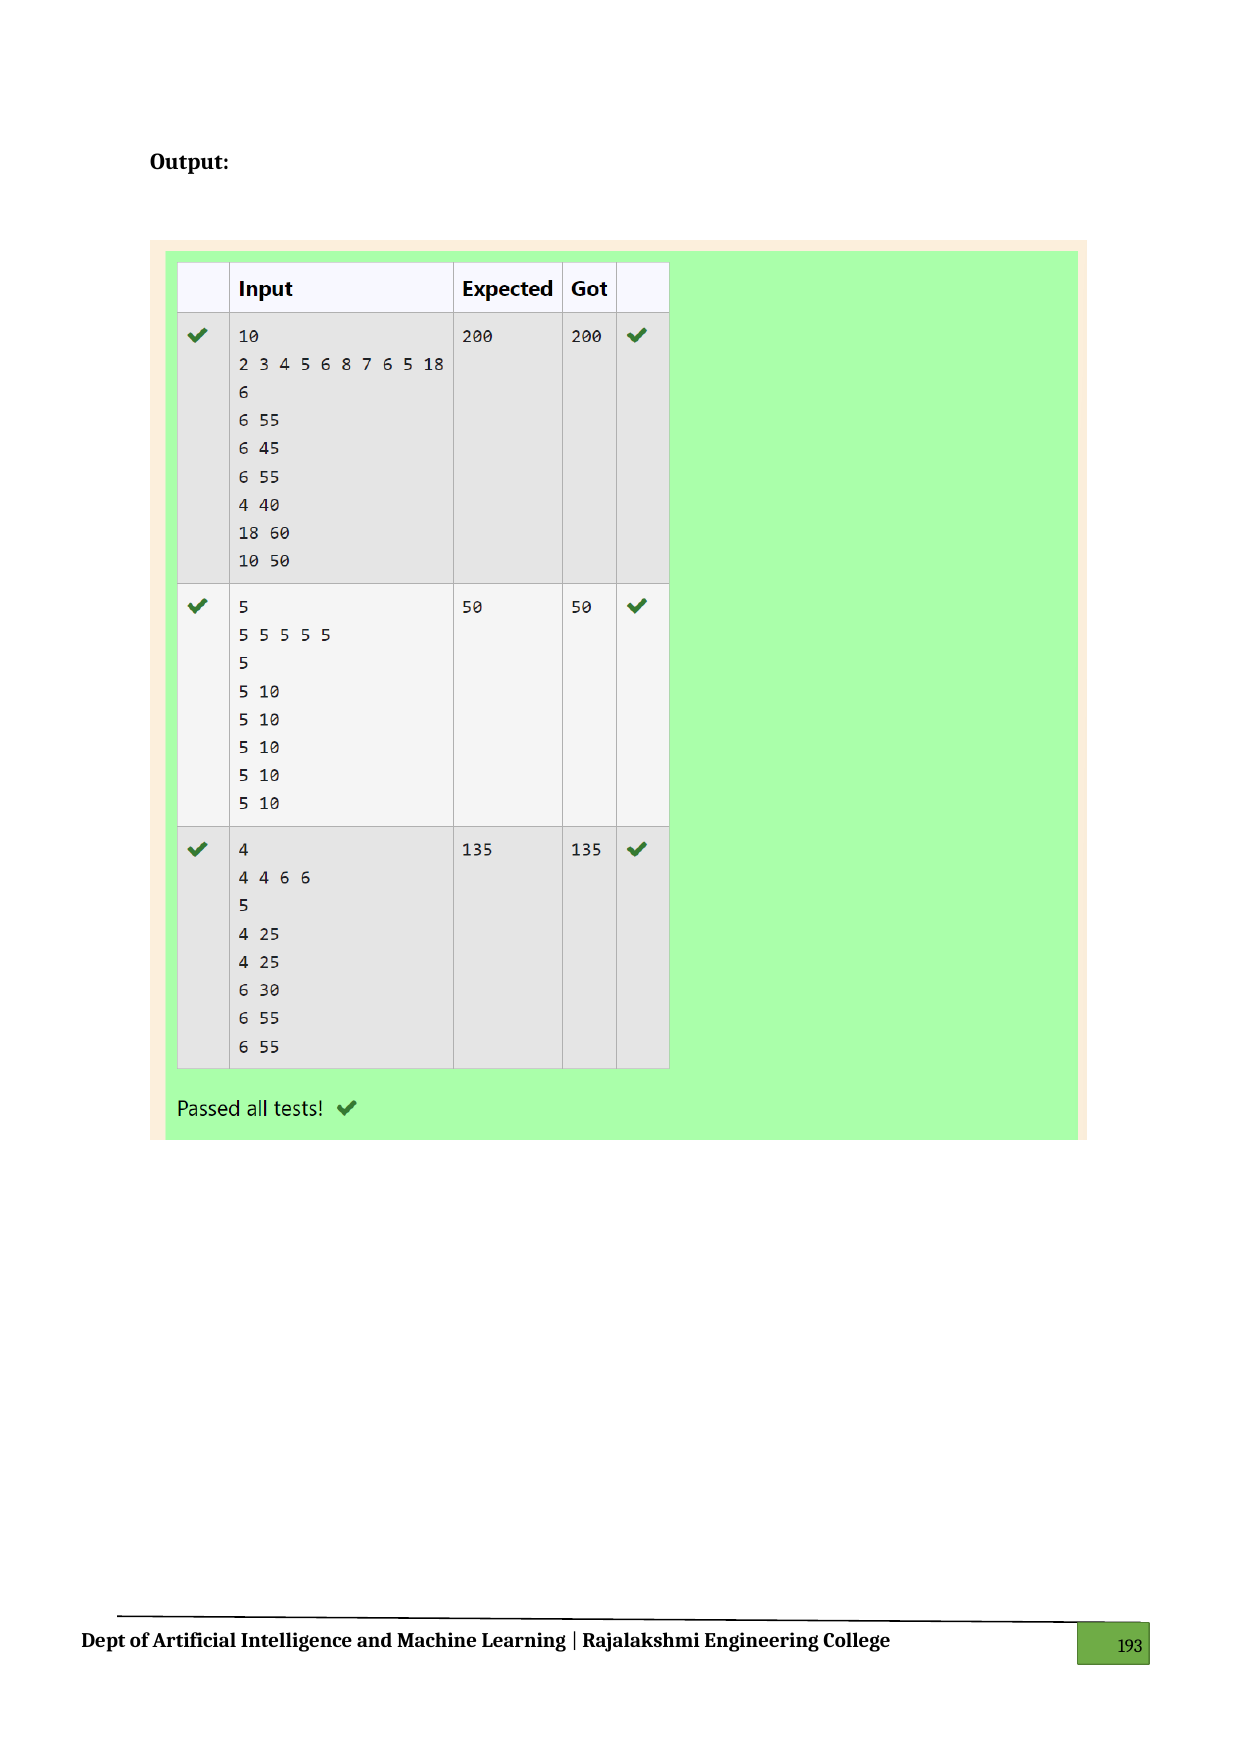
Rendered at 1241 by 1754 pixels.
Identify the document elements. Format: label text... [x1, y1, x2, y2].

text Output: [150, 149, 1105, 175]
picture [150, 240, 1087, 1140]
